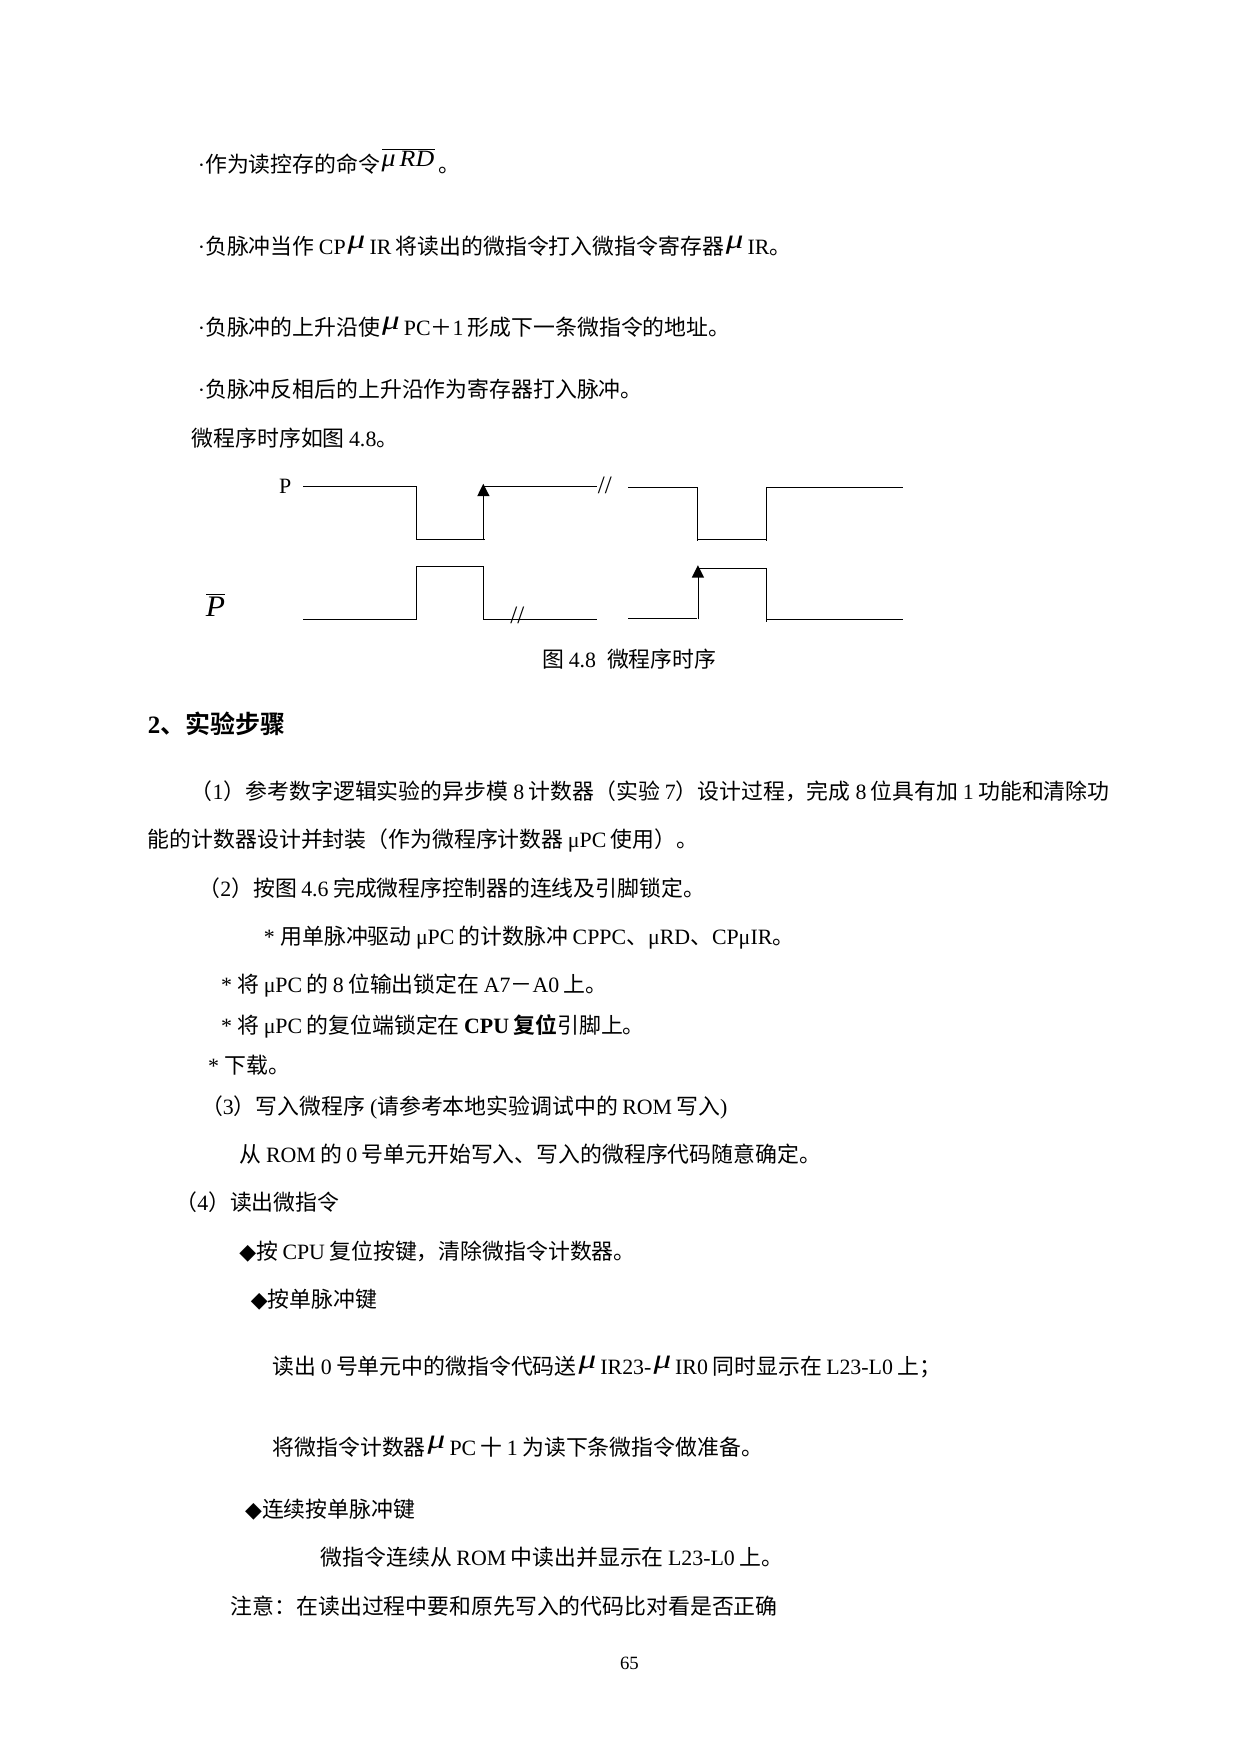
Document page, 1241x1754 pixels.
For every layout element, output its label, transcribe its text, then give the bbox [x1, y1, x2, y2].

text 微程序时序如图4.8。 [148, 420, 1110, 453]
text * 用单脉冲驱动μPC的计数脉冲CPPC、μRD、CPμIR。 [148, 919, 1110, 951]
text 微指令连续从ROM中读出并显示在L23-L0上。 [148, 1540, 1110, 1572]
text ◆按CPU复位按键，清除微指令计数器。 [148, 1233, 1110, 1266]
text // [148, 577, 1110, 642]
text （3）写入微程序 (请参考本地实验调试中的ROM写入) [148, 1088, 1110, 1121]
text 注意：在读出过程中要和原先写入的代码比对看是否正确 [148, 1588, 1110, 1621]
text * 下载。 [148, 1048, 1110, 1080]
text * 将μPC的8位输出锁定在A7－A0上。 [177, 967, 1110, 999]
text ·作为读控存的命令。 [148, 129, 1110, 194]
text ·负脉冲当作CPIR将读出的微指令打入微指令寄存器IR。 [148, 210, 1110, 275]
text ◆按单脉冲键 [148, 1282, 1110, 1314]
text ◆连续按单脉冲键 [148, 1492, 1110, 1524]
text 从ROM的0号单元开始写入、写入的微程序代码随意确定。 [148, 1137, 1110, 1169]
text P // [148, 469, 1110, 501]
text ·负脉冲的上升沿使PC＋1形成下一条微指令的地址。 [148, 291, 1110, 356]
text （1）参考数字逻辑实验的异步模8计数器（实验7）设计过程，完成8位具有加1功能和清除功能的计数器设计并封装（作为微程序计数器μPC使用）。 [148, 773, 1110, 854]
text 图 4.8 微程序时序 [148, 642, 1110, 674]
text ·负脉冲反相后的上升沿作为寄存器打入脉冲。 [148, 372, 1110, 404]
text （2）按图4.6完成微程序控制器的连线及引脚锁定。 [148, 870, 1110, 903]
text * 将μPC的复位端锁定在CPU复位引脚上。 [177, 1007, 1110, 1040]
text （4）读出微指令 [148, 1185, 1110, 1217]
text 2、实验步骤 [148, 690, 1110, 755]
text 读出0号单元中的微指令代码送IR23-IR0同时显示在L23-L0上； [148, 1330, 1110, 1395]
text 将微指令计数器PC十1为读下条微指令做准备。 [148, 1411, 1110, 1476]
